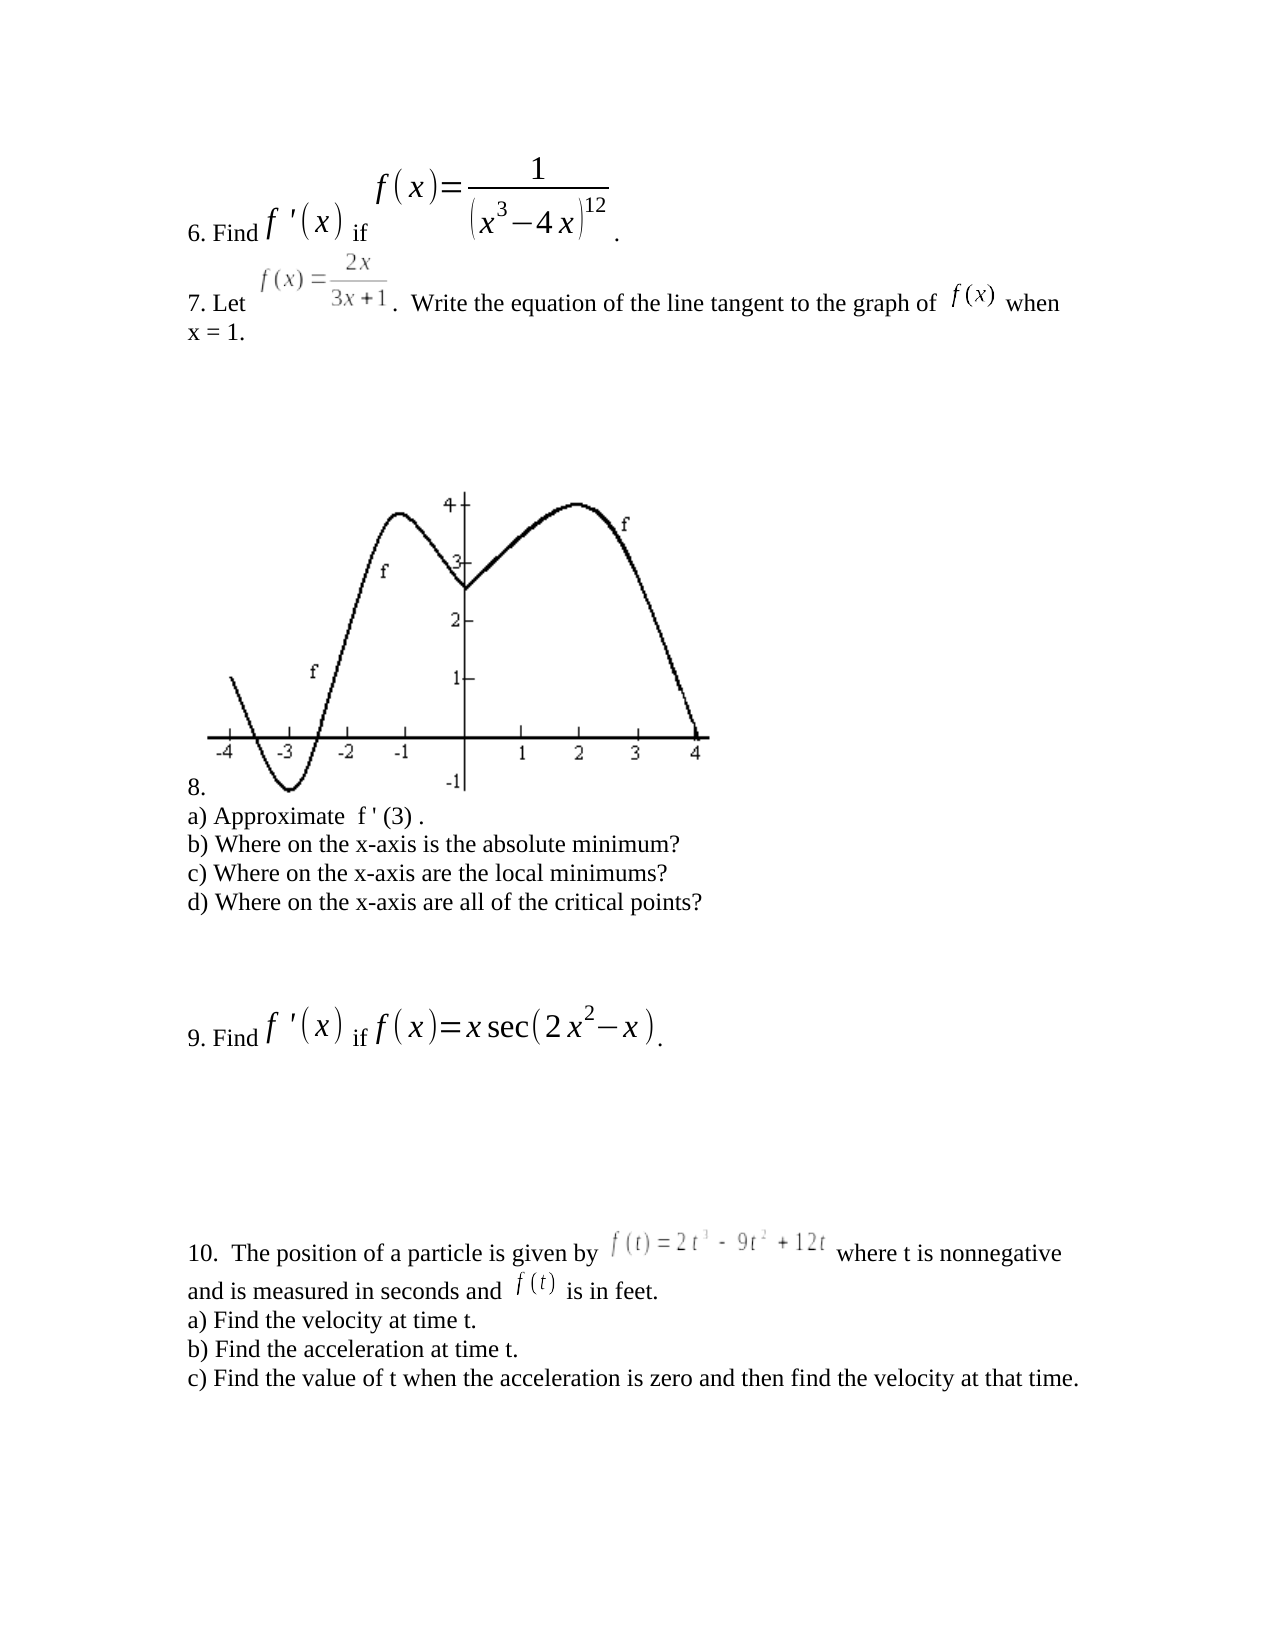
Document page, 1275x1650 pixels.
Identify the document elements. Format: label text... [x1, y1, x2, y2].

text c) Where on the x-axis are the local minimums? [187, 858, 1087, 887]
text b) Find the acceleration at time t. [187, 1334, 1087, 1363]
text c) Find the value of t when the acceleration is zero and then find the velocity at that time. [187, 1363, 1087, 1391]
text x = 1. [187, 317, 1087, 346]
text 7. Let . Write the equation of the line tangent to the graph of when [187, 247, 1087, 317]
text a) Approximate f ' (3) . [187, 801, 1087, 829]
text 9. Find if . [187, 1002, 1087, 1051]
picture [206, 489, 716, 796]
text 6. Find if . [187, 150, 1087, 247]
text a) Find the velocity at time t. [187, 1305, 1087, 1334]
text d) Where on the x-axis are all of the critical points? [187, 887, 1087, 916]
text b) Where on the x-axis is the absolute minimum? [187, 829, 1087, 858]
text 10. The position of a particle is given by where t is nonnegative and is measured in seconds and is in feet. [187, 1224, 1087, 1305]
